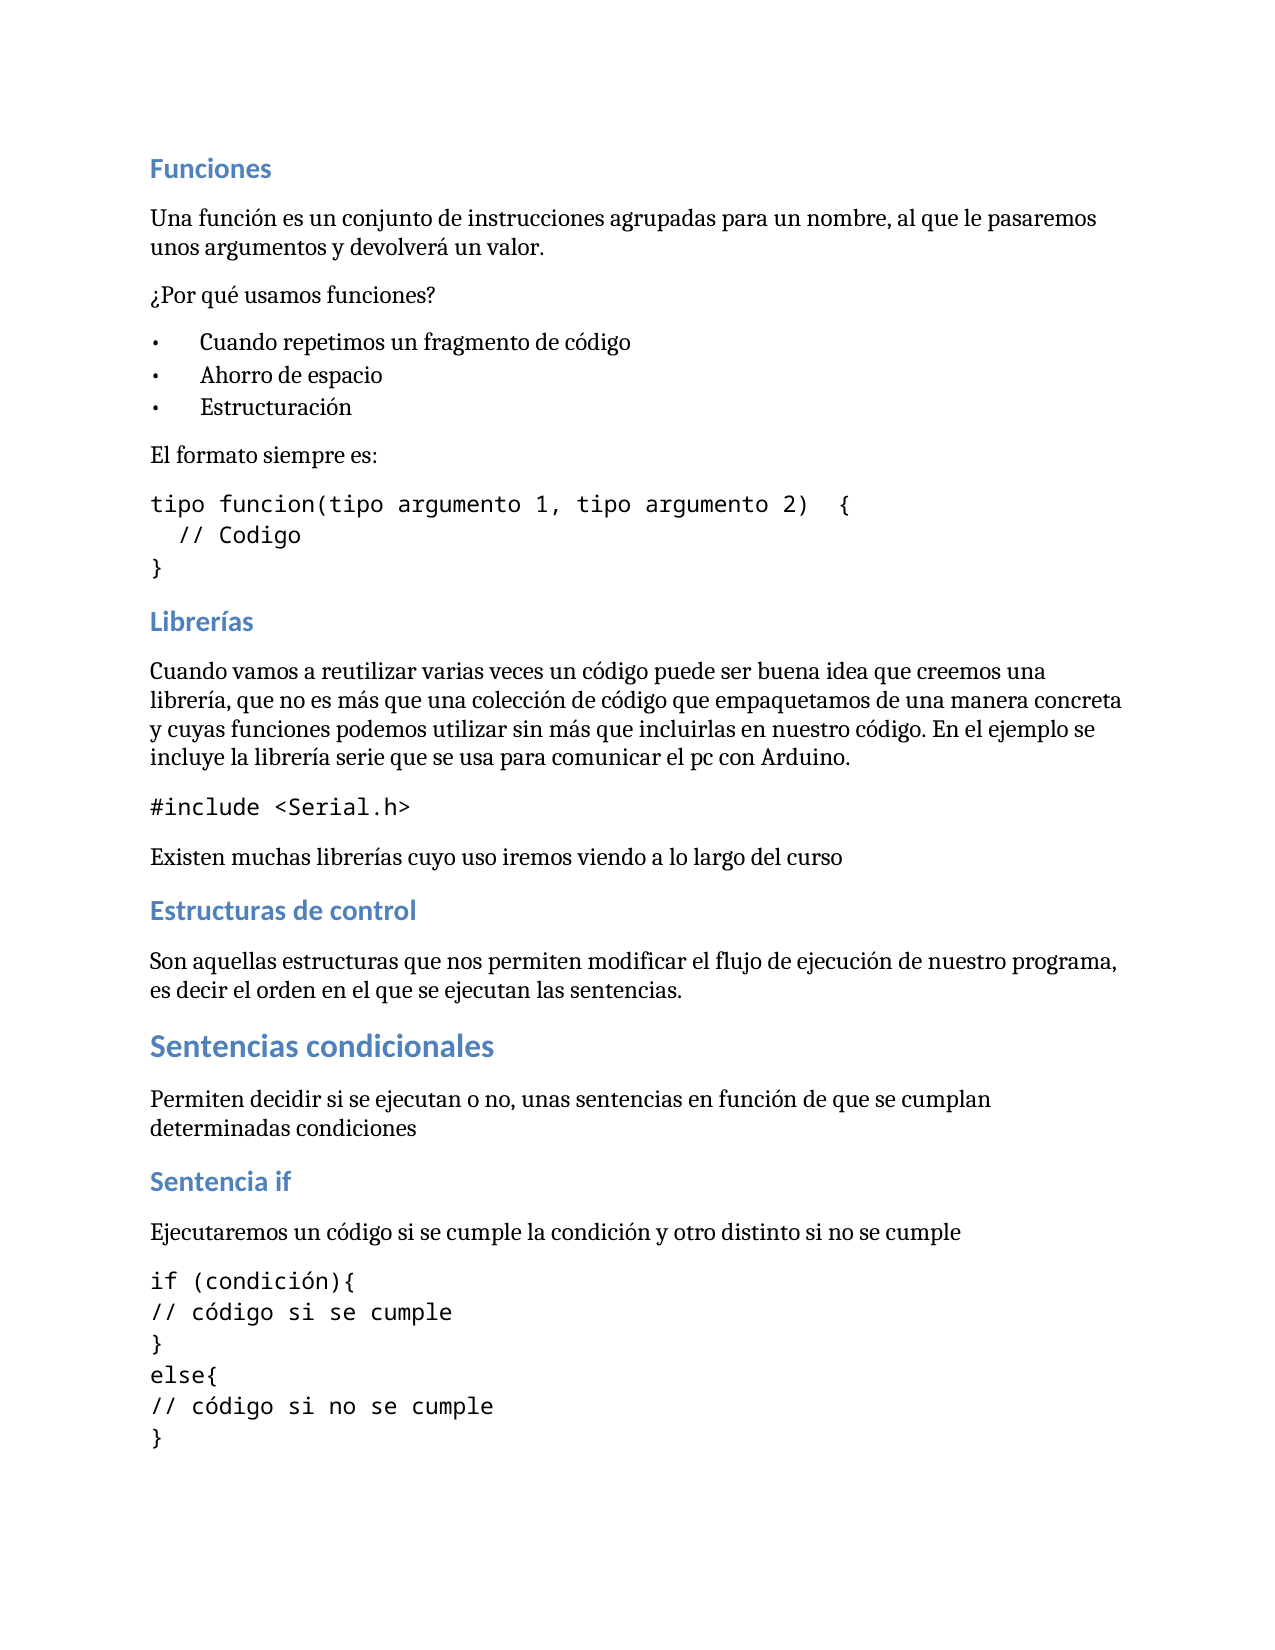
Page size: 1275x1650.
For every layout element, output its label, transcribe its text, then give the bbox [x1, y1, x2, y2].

subtitle Funciones [150, 150, 1125, 186]
text Ejecutaremos un código si se cumple la condición y otro distinto si no se cumple [150, 1217, 1125, 1246]
subtitle Librerías [150, 603, 1125, 638]
text if (condición){ // código si se cumple } else{ // código si no se cumple } [150, 1265, 1125, 1452]
text Una función es un conjunto de instrucciones agrupadas para un nombre, al que le pasaremos unos argumentos y devolverá un valor. [150, 204, 1125, 262]
subtitle Estructuras de control [150, 892, 1125, 928]
list Cuando repetimos un fragmento de código [150, 328, 1125, 357]
text Son aquellas estructuras que nos permiten modificar el flujo de ejecución de nuestro programa, es decir el orden en el que se ejecutan las sentencias. [150, 947, 1125, 1004]
text ¿Por qué usamos funciones? [150, 281, 1125, 309]
list Ahorro de espacio [150, 361, 1125, 389]
subtitle Sentencias condicionales [150, 1025, 1125, 1066]
text El formato siempre es: [150, 441, 1125, 469]
text Permiten decidir si se ejecutan o no, unas sentencias en función de que se cumplan determinadas condiciones [150, 1085, 1125, 1142]
list Estructuración [150, 393, 1125, 422]
subtitle Sentencia if [150, 1163, 1125, 1199]
text Cuando vamos a reutilizar varias veces un código puede ser buena idea que creemos una librería, que no es más que una colección de código que empaquetamos de una manera concreta y cuyas funciones podemos utilizar sin más que incluirlas en nuestro código. En el ejemplo se incluye la librería serie que se usa para comunicar el pc con Arduino. [150, 657, 1125, 772]
text tipo funcion(tipo argumento 1, tipo argumento 2) { // Codigo } [150, 488, 1125, 582]
text Existen muchas librerías cuyo uso iremos viendo a lo largo del curso [150, 843, 1125, 872]
text #include <Serial.h> [150, 791, 1125, 822]
